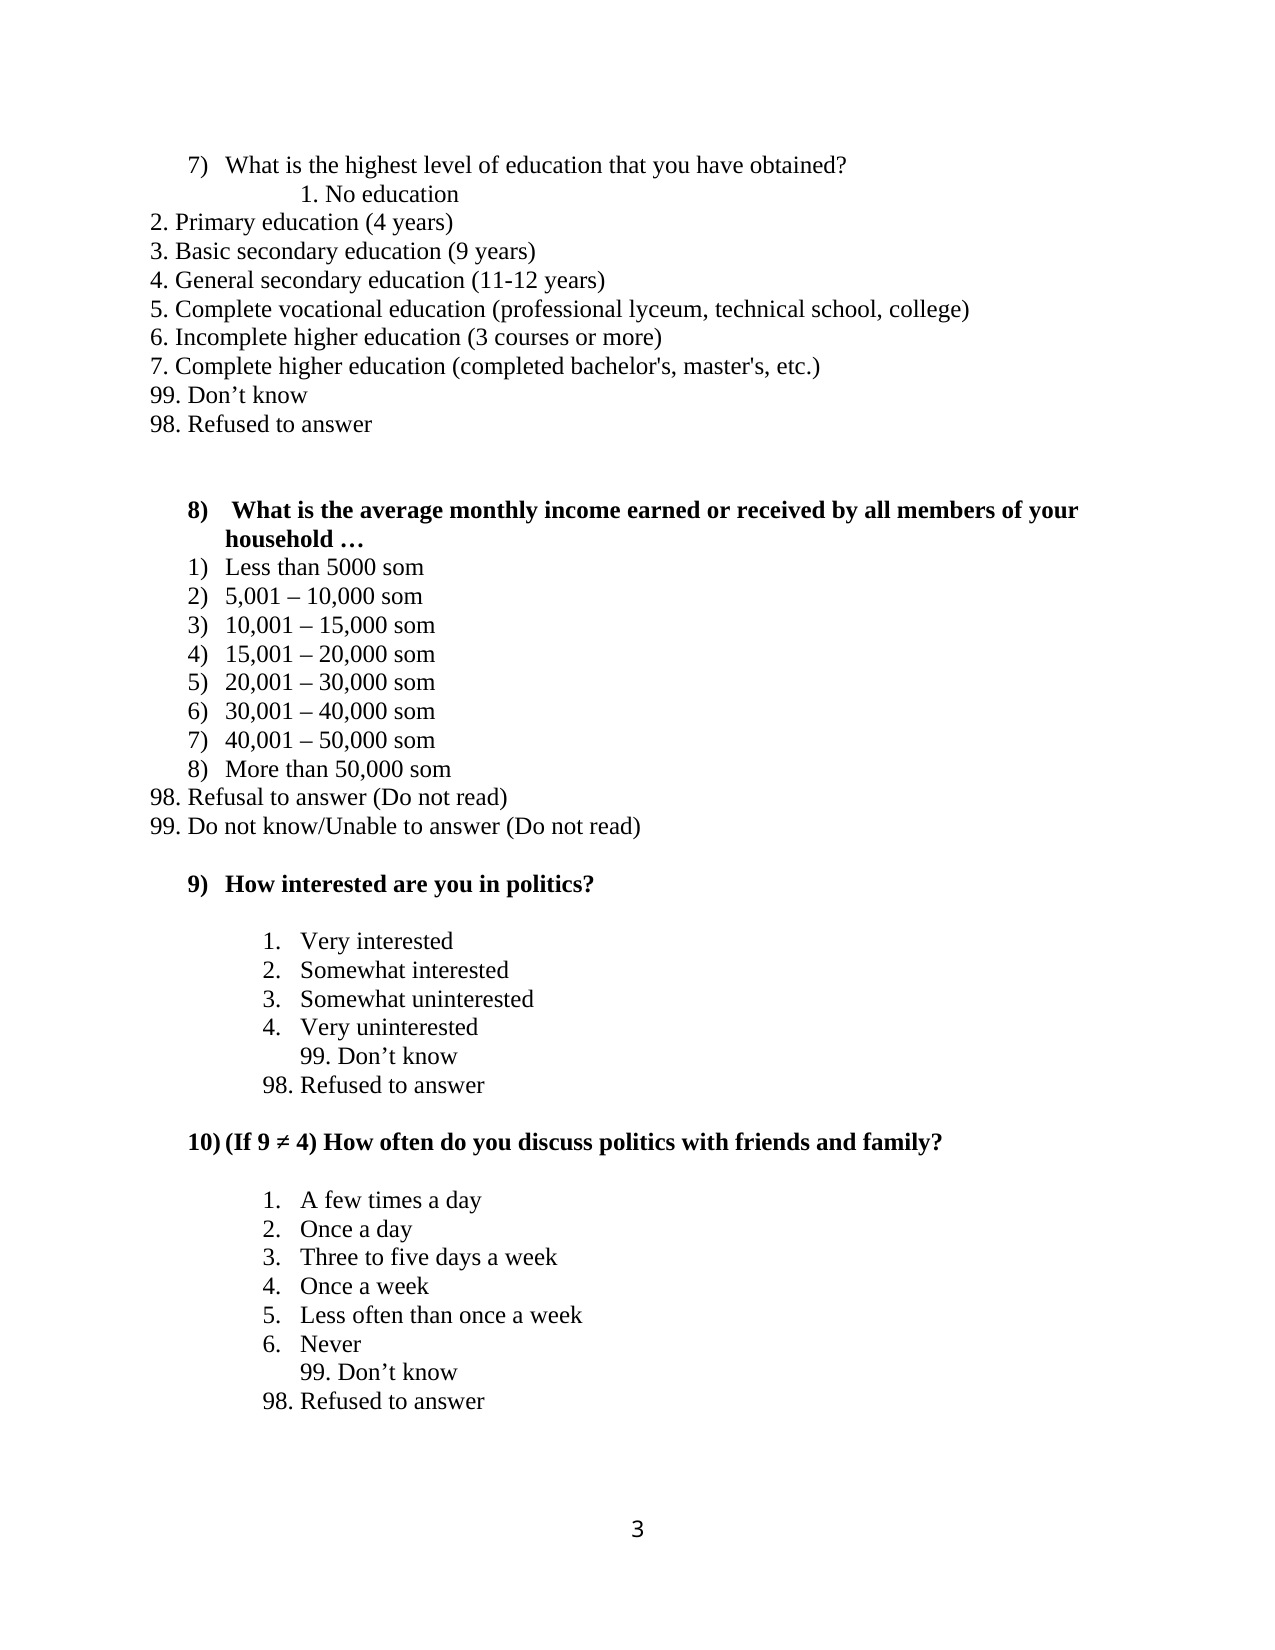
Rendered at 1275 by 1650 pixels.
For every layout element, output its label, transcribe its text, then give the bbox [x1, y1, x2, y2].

list Once a day [262, 1214, 1125, 1242]
text 1. No education [150, 179, 1125, 207]
list Don’t know [300, 1041, 1125, 1070]
list What is the highest level of education that you have obtained? [187, 150, 1125, 179]
list How interested are you in politics? [187, 869, 1125, 897]
text 2. Primary education (4 years) [150, 207, 1125, 236]
list (If 9 ≠ 4) How often do you discuss politics with friends and family? [187, 1127, 1125, 1156]
list 10,001 – 15,000 som [187, 610, 1125, 639]
text 99. Do not know/Unable to answer (Do not read) [150, 811, 1125, 840]
list 5,001 – 10,000 som [187, 581, 1125, 610]
list Somewhat uninterested [262, 984, 1125, 1012]
list Never [262, 1329, 1125, 1357]
list 30,001 – 40,000 som [187, 696, 1125, 725]
text 3. Basic secondary education (9 years) [150, 236, 1125, 265]
list What is the average monthly income earned or received by all members of your household … [187, 495, 1125, 552]
text 98. Refused to answer [150, 409, 1125, 437]
list Refused to answer [262, 1386, 1125, 1415]
text 6. Incomplete higher education (3 courses or more) [150, 322, 1125, 351]
list 99. Don’t know [300, 1357, 1125, 1386]
list Less than 5000 som [187, 552, 1125, 581]
text 7. Complete higher education (completed bachelor's, master's, etc.) [150, 351, 1125, 380]
list Refused to answer [262, 1070, 1125, 1099]
list More than 50,000 som [187, 754, 1125, 782]
list Very uninterested [262, 1012, 1125, 1041]
text 4. General secondary education (11-12 years) [150, 265, 1125, 294]
text 98. Refusal to answer (Do not read) [150, 782, 1125, 811]
list 15,001 – 20,000 som [187, 639, 1125, 667]
text 5. Complete vocational education (professional lyceum, technical school, college) [150, 294, 1125, 322]
list 40,001 – 50,000 som [187, 725, 1125, 754]
list Very interested [262, 926, 1125, 955]
list Once a week [262, 1271, 1125, 1300]
text 99. Don’t know [150, 380, 1125, 409]
list Somewhat interested [262, 955, 1125, 984]
list Less often than once a week [262, 1300, 1125, 1329]
list 20,001 – 30,000 som [187, 667, 1125, 696]
list Three to five days a week [262, 1242, 1125, 1271]
list A few times a day [262, 1185, 1125, 1214]
